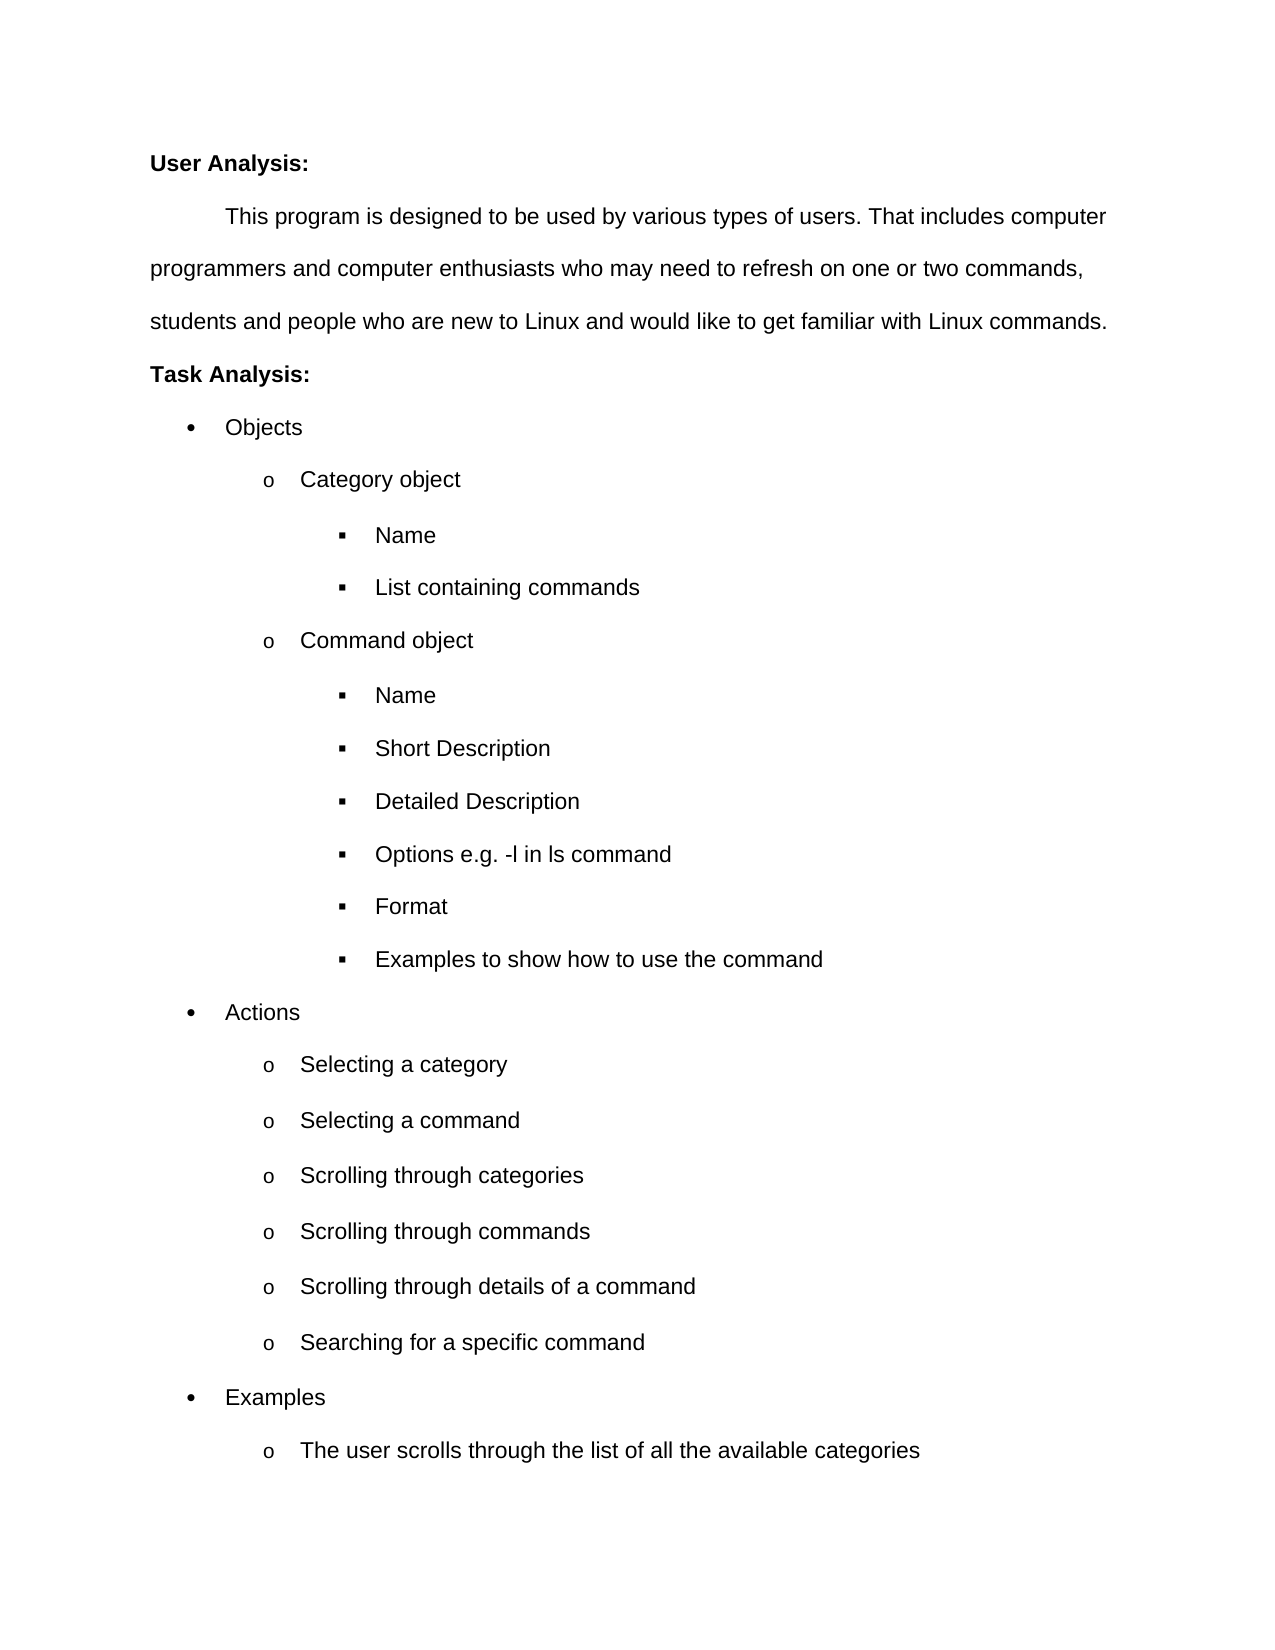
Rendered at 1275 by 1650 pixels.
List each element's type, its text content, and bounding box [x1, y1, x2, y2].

list Options e.g. -l in ls command [337, 841, 1125, 867]
text This program is designed to be used by various types of users. That includes computer programmers and computer enthusiasts who may need to refresh on one or two commands, students and people who are new to Linux and would like to get familiar with Linux commands. [150, 203, 1125, 334]
list Scrolling through commands [262, 1218, 1125, 1245]
list Searching for a specific command [262, 1328, 1125, 1356]
list Scrolling through categories [262, 1162, 1125, 1190]
list Name [337, 682, 1125, 709]
list Format [337, 893, 1125, 920]
list The user scrolls through the list of all the available categories [262, 1437, 1125, 1464]
list Actions [187, 999, 1125, 1025]
list List containing commands [337, 574, 1125, 601]
list Examples to show how to use the command [337, 946, 1125, 972]
list Name [337, 522, 1125, 548]
list Scrolling through details of a command [262, 1273, 1125, 1301]
text User Analysis: [150, 150, 1125, 176]
text Task Analysis: [150, 361, 1125, 387]
list Selecting a command [262, 1107, 1125, 1134]
list Objects [187, 413, 1125, 440]
list Command object [262, 627, 1125, 655]
list Selecting a category [262, 1051, 1125, 1079]
list Short Description [337, 735, 1125, 762]
list Detailed Description [337, 788, 1125, 814]
list Category object [262, 466, 1125, 494]
list Examples [187, 1384, 1125, 1410]
